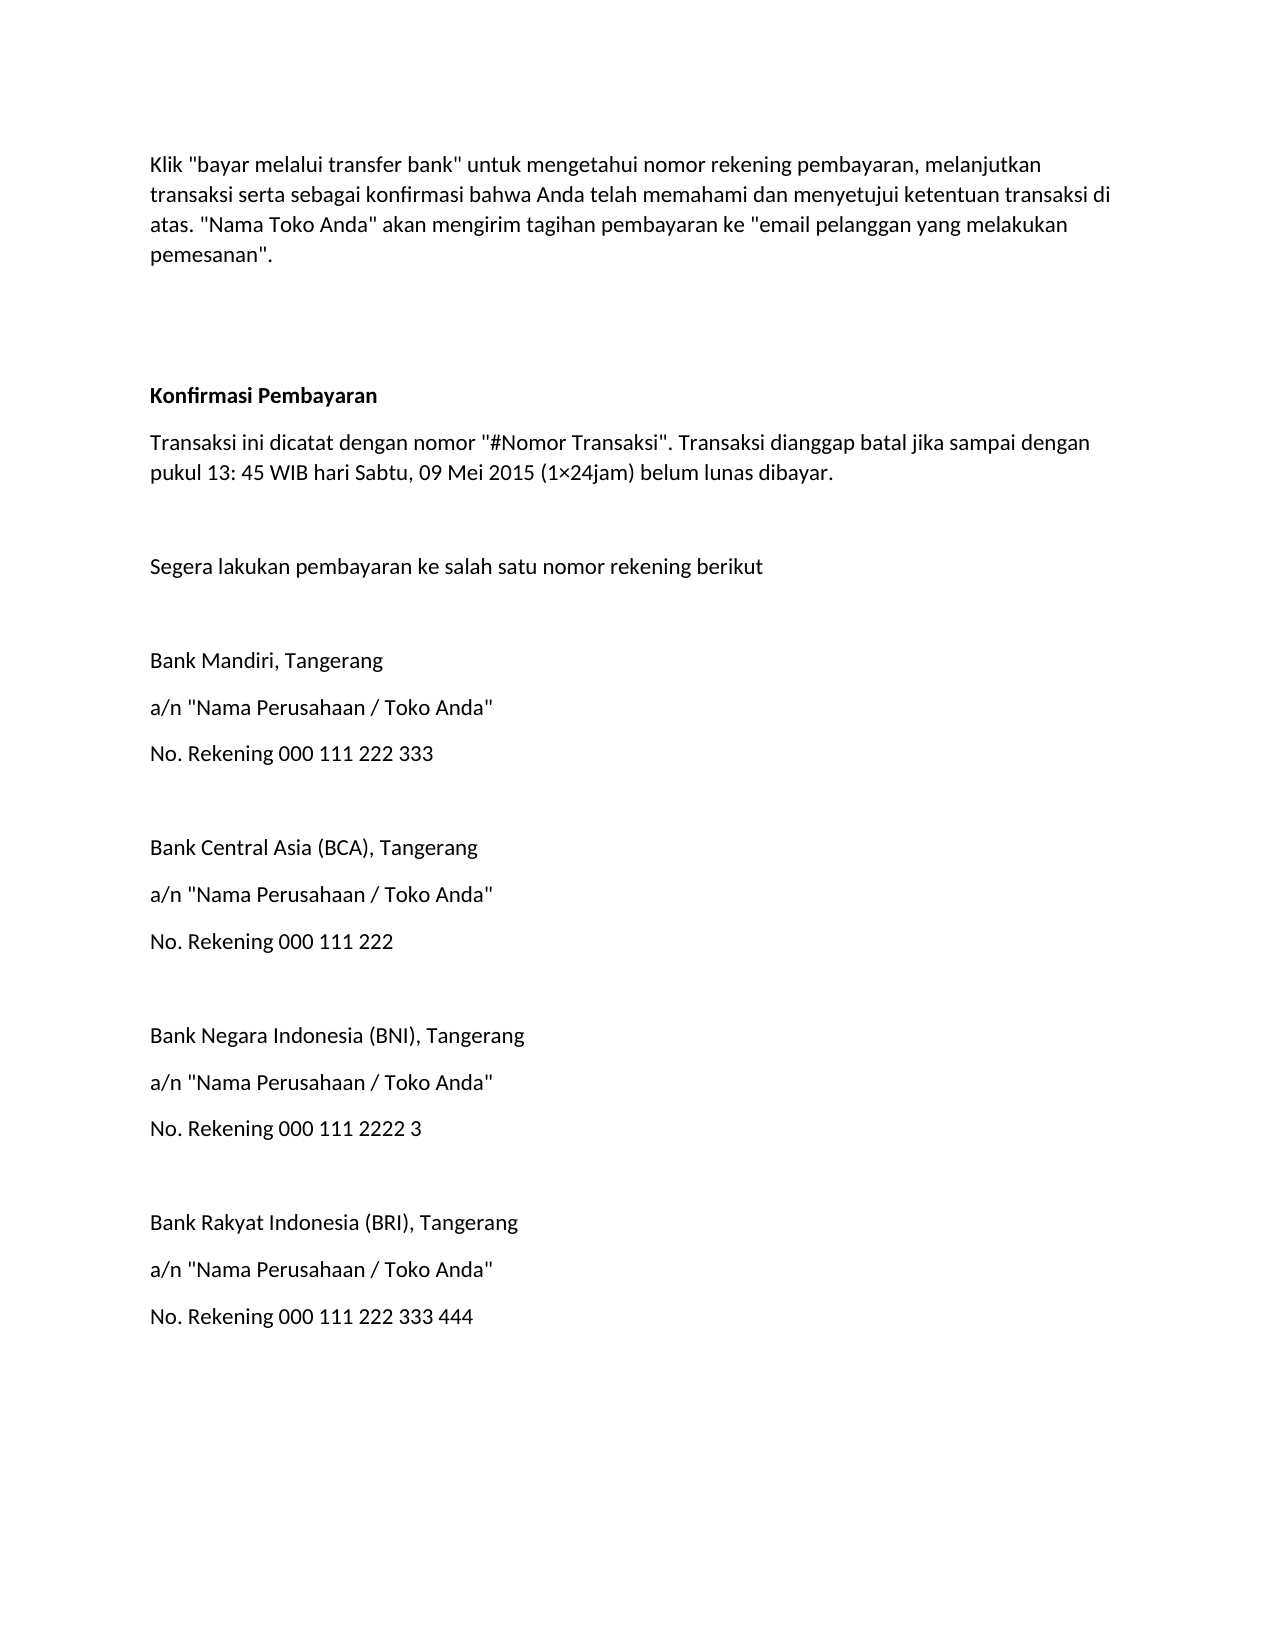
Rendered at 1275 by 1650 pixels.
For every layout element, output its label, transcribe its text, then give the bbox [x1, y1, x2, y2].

text Konfirmasi Pembayaran [150, 381, 1125, 409]
text Bank Mandiri, Tangerang [150, 646, 1125, 674]
text Klik "bayar melalui transfer bank" untuk mengetahui nomor rekening pembayaran, melanjutkan transaksi serta sebagai konfirmasi bahwa Anda telah memahami dan menyetujui ketentuan transaksi di atas. "Nama Toko Anda" akan mengirim tagihan pembayaran ke "email pelanggan yang melakukan pemesanan". [150, 150, 1125, 269]
text a/n "Nama Perusahaan / Toko Anda" [150, 1068, 1125, 1096]
text Transaksi ini dicatat dengan nomor "#Nomor Transaksi". Transaksi dianggap batal jika sampai dengan pukul 13: 45 WIB hari Sabtu, 09 Mei 2015 (1×24jam) belum lunas dibayar. [150, 428, 1125, 486]
text No. Rekening 000 111 222 333 [150, 739, 1125, 768]
text a/n "Nama Perusahaan / Toko Anda" [150, 693, 1125, 721]
text a/n "Nama Perusahaan / Toko Anda" [150, 880, 1125, 908]
text a/n "Nama Perusahaan / Toko Anda" [150, 1255, 1125, 1283]
text No. Rekening 000 111 222 [150, 927, 1125, 955]
text No. Rekening 000 111 2222 3 [150, 1114, 1125, 1143]
text Bank Rakyat Indonesia (BRI), Tangerang [150, 1208, 1125, 1236]
text No. Rekening 000 111 222 333 444 [150, 1302, 1125, 1330]
text Bank Central Asia (BCA), Tangerang [150, 833, 1125, 861]
text Bank Negara Indonesia (BNI), Tangerang [150, 1021, 1125, 1049]
text Segera lakukan pembayaran ke salah satu nomor rekening berikut [150, 552, 1125, 580]
